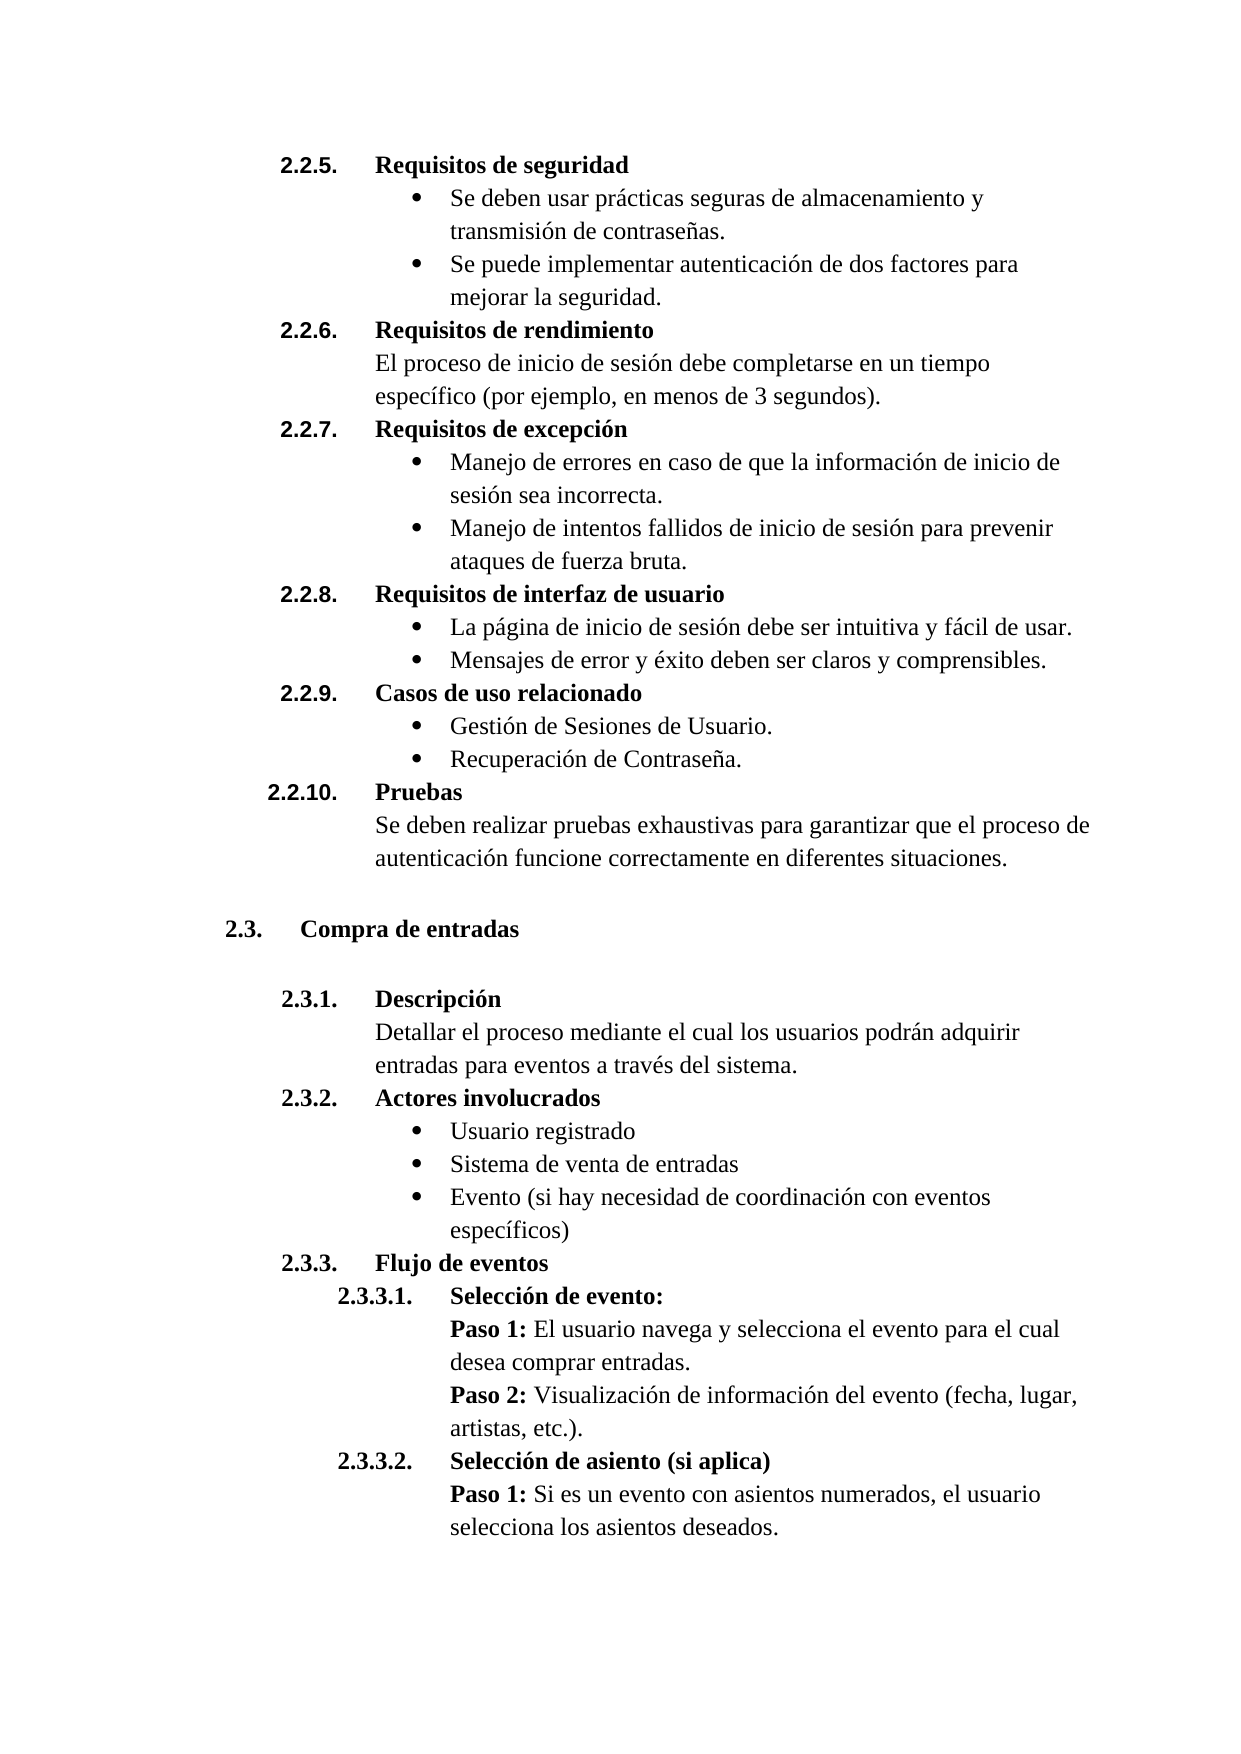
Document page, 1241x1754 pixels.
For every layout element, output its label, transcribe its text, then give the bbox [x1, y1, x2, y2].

list Recuperación de Contraseña. [412, 744, 1090, 773]
list Casos de uso relacionado [337, 678, 1090, 707]
list Paso 2: Visualización de información del evento (fecha, lugar, artistas, etc.). [450, 1380, 1090, 1442]
list Evento (si hay necesidad de coordinación con eventos específicos) [412, 1182, 1090, 1244]
list Requisitos de interfaz de usuario [337, 579, 1090, 608]
list Selección de evento: [412, 1281, 1090, 1310]
list La página de inicio de sesión debe ser intuitiva y fácil de usar. [412, 612, 1090, 641]
list Se deben usar prácticas seguras de almacenamiento y transmisión de contraseñas. [412, 183, 1090, 245]
list Manejo de errores en caso de que la información de inicio de sesión sea incorrecta. [412, 447, 1090, 509]
subtitle Compra de entradas [262, 914, 1090, 943]
list Sistema de venta de entradas [412, 1149, 1090, 1178]
list Requisitos de excepción [337, 414, 1090, 443]
list Detallar el proceso mediante el cual los usuarios podrán adquirir entradas para eventos a través del sistema. [375, 1017, 1090, 1079]
list Usuario registrado [412, 1116, 1090, 1145]
list Se deben realizar pruebas exhaustivas para garantizar que el proceso de autenticación funcione correctamente en diferentes situaciones. [375, 810, 1090, 872]
list Descripción [337, 984, 1090, 1013]
list Actores involucrados [337, 1083, 1090, 1112]
list Manejo de intentos fallidos de inicio de sesión para prevenir ataques de fuerza bruta. [412, 513, 1090, 575]
list Se puede implementar autenticación de dos factores para mejorar la seguridad. [412, 249, 1090, 311]
list Flujo de eventos [337, 1248, 1090, 1277]
list El proceso de inicio de sesión debe completarse en un tiempo específico (por ejemplo, en menos de 3 segundos). [375, 348, 1090, 410]
list Requisitos de rendimiento [337, 315, 1090, 344]
list Gestión de Sesiones de Usuario. [412, 711, 1090, 740]
list Pruebas [337, 777, 1090, 806]
list Paso 1: El usuario navega y selecciona el evento para el cual desea comprar entradas. [450, 1314, 1090, 1376]
list Selección de asiento (si aplica) [412, 1446, 1090, 1475]
list Requisitos de seguridad [337, 150, 1090, 179]
list Mensajes de error y éxito deben ser claros y comprensibles. [412, 645, 1090, 674]
list Paso 1: Si es un evento con asientos numerados, el usuario selecciona los asientos deseados. [450, 1479, 1090, 1541]
